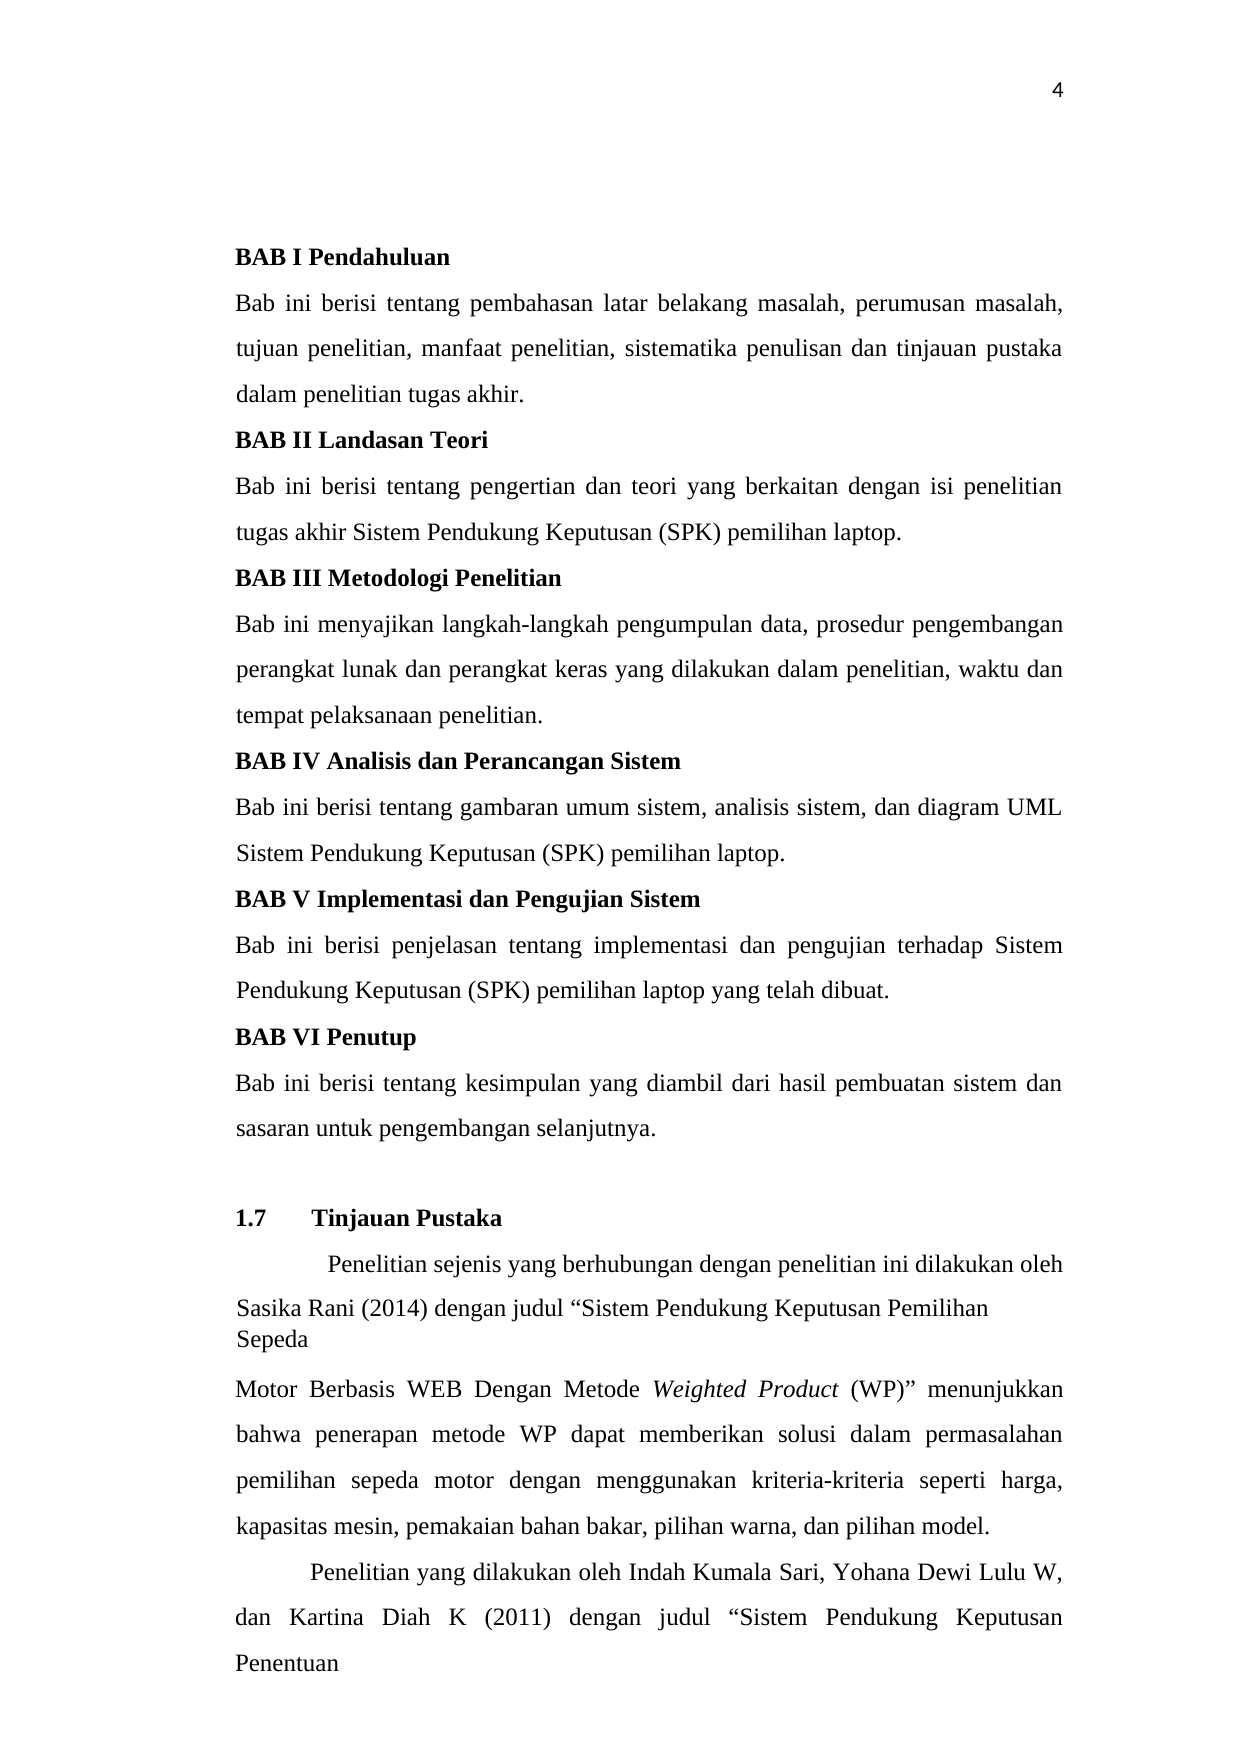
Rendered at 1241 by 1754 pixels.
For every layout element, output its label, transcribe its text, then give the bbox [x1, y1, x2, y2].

subtitle BAB V Implementasi dan Pengujian Sistem [235, 884, 1063, 913]
text Bab ini berisi tentang kesimpulan yang diambil dari hasil pembuatan sistem dan sasaran untuk pengembangan selanjutnya. [235, 1068, 1063, 1142]
text Penelitian sejenis yang berhubungan dengan penelitian ini dilakukan oleh [236, 1249, 1063, 1278]
text Sasika Rani (2014) dengan judul “Sistem Pendukung Keputusan Pemilihan Sepeda [236, 1293, 1063, 1353]
text Bab ini berisi tentang gambaran umum sistem, analisis sistem, dan diagram UML Sistem Pendukung Keputusan (SPK) pemilihan laptop. [235, 792, 1063, 867]
subtitle BAB I Pendahuluan [235, 242, 1063, 271]
subtitle BAB II Landasan Teori [235, 425, 1063, 454]
subtitle BAB VI Penutup [235, 1022, 1063, 1050]
text Penelitian yang dilakukan oleh Indah Kumala Sari, Yohana Dewi Lulu W, dan Kartina Diah K (2011) dengan judul “Sistem Pendukung Keputusan Penentuan [235, 1557, 1063, 1677]
text Bab ini berisi tentang pengertian dan teori yang berkaitan dengan isi penelitian tugas akhir Sistem Pendukung Keputusan (SPK) pemilihan laptop. [235, 471, 1063, 546]
text Bab ini menyajikan langkah-langkah pengumpulan data, prosedur pengembangan perangkat lunak dan perangkat keras yang dilakukan dalam penelitian, waktu dan tempat pelaksanaan penelitian. [235, 609, 1063, 729]
subtitle 1.7 Tinjauan Pustaka [235, 1203, 1063, 1232]
subtitle BAB IV Analisis dan Perancangan Sistem [235, 746, 1063, 775]
text Bab ini berisi penjelasan tentang implementasi dan pengujian terhadap Sistem Pendukung Keputusan (SPK) pemilihan laptop yang telah dibuat. [235, 930, 1063, 1004]
text Motor Berbasis WEB Dengan Metode Weighted Product (WP)” menunjukkan bahwa penerapan metode WP dapat memberikan solusi dalam permasalahan pemilihan sepeda motor dengan menggunakan kriteria-kriteria seperti harga, kapasitas mesin, pemakaian bahan bakar, pilihan warna, dan pilihan model. [235, 1374, 1063, 1539]
text Bab ini berisi tentang pembahasan latar belakang masalah, perumusan masalah, tujuan penelitian, manfaat penelitian, sistematika penulisan dan tinjauan pustaka dalam penelitian tugas akhir. [235, 288, 1063, 408]
subtitle BAB III Metodologi Penelitian [235, 563, 1063, 592]
